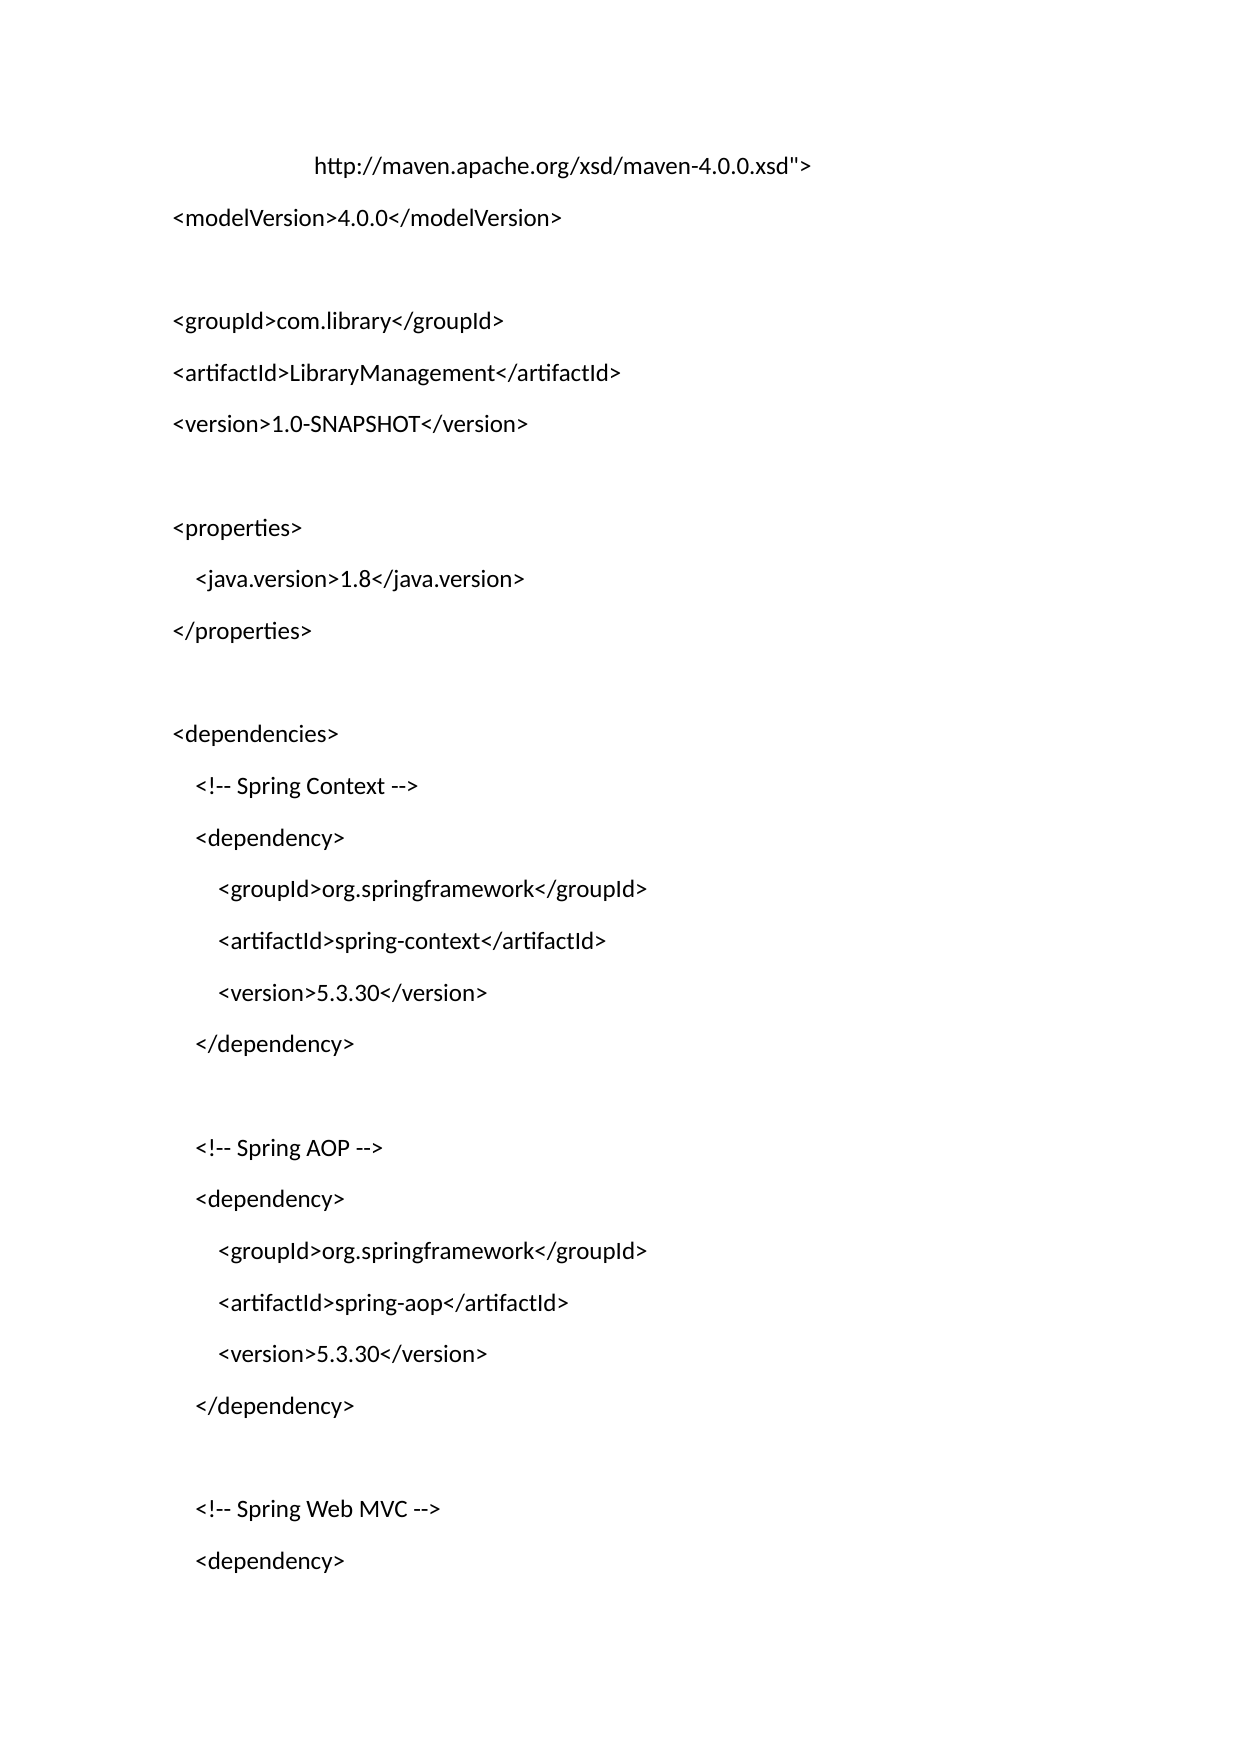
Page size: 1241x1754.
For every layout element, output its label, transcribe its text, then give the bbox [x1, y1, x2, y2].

text <dependency> [150, 822, 1090, 852]
text http://maven.apache.org/xsd/maven-4.0.0.xsd"> [150, 150, 1090, 181]
text <dependencies> [150, 718, 1090, 749]
text <artifactId>LibraryManagement</artifactId> [150, 357, 1090, 387]
text <groupId>org.springframework</groupId> [150, 1235, 1090, 1266]
text <version>5.3.30</version> [150, 977, 1090, 1007]
text <version>1.0-SNAPSHOT</version> [150, 408, 1090, 439]
text <!-- Spring Context --> [150, 770, 1090, 801]
text <dependency> [150, 1183, 1090, 1214]
text <groupId>com.library</groupId> [150, 305, 1090, 336]
text </dependency> [150, 1390, 1090, 1421]
text <!-- Spring AOP --> [150, 1132, 1090, 1162]
text <version>5.3.30</version> [150, 1338, 1090, 1369]
text </properties> [150, 615, 1090, 646]
text <properties> [150, 512, 1090, 542]
text <modelVersion>4.0.0</modelVersion> [150, 202, 1090, 232]
text <java.version>1.8</java.version> [150, 563, 1090, 594]
text <!-- Spring Web MVC --> [150, 1493, 1090, 1524]
text <dependency> [150, 1545, 1090, 1576]
text <groupId>org.springframework</groupId> [150, 873, 1090, 904]
text <artifactId>spring-context</artifactId> [150, 925, 1090, 956]
text <artifactId>spring-aop</artifactId> [150, 1287, 1090, 1317]
text </dependency> [150, 1028, 1090, 1059]
